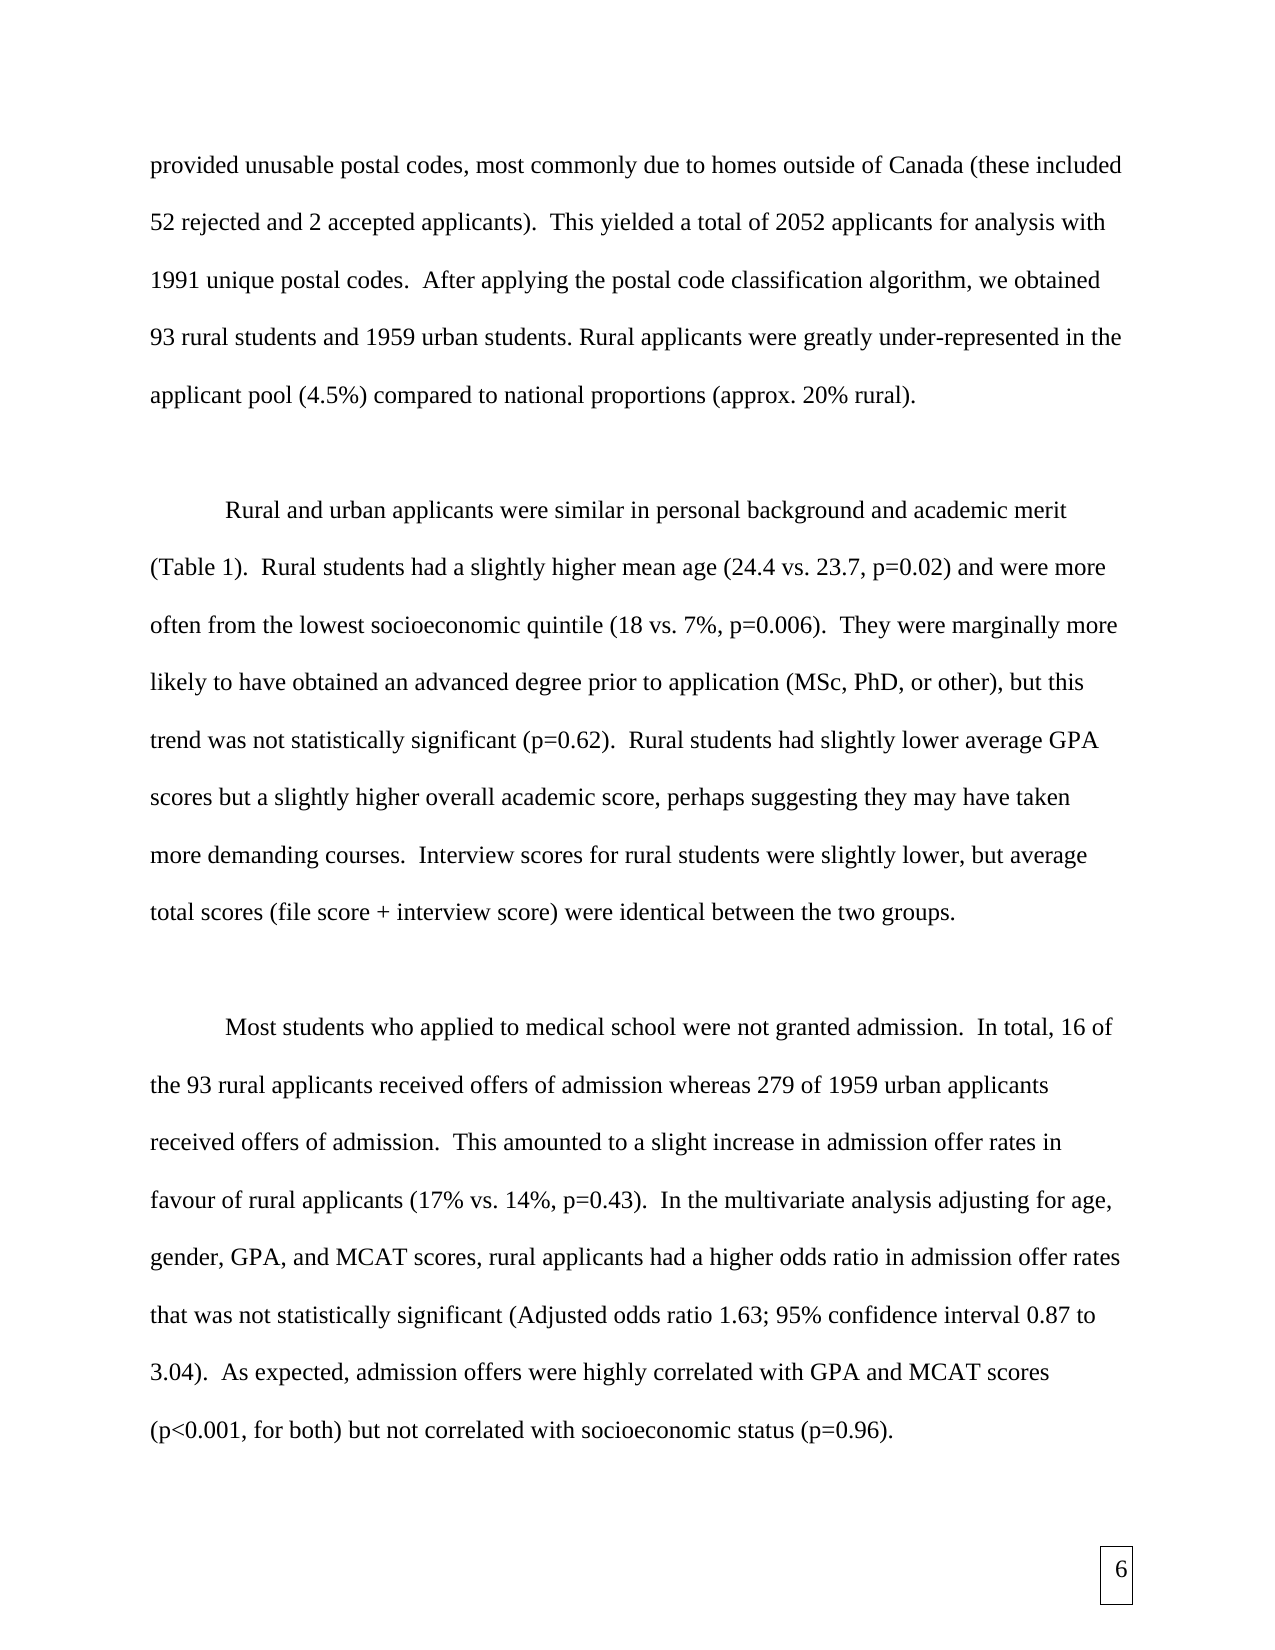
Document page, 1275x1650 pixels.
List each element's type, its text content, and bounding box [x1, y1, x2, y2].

text Rural and urban applicants were similar in personal background and academic merit (Table 1). Rural students had a slightly higher mean age (24.4 vs. 23.7, p=0.02) and were more often from the lowest socioeconomic quintile (18 vs. 7%, p=0.006). They were marginally more likely to have obtained an advanced degree prior to application (MSc, PhD, or other), but this trend was not statistically significant (p=0.62). Rural students had slightly lower average GPA scores but a slightly higher overall academic score, perhaps suggesting they may have taken more demanding courses. Interview scores for rural students were slightly lower, but average total scores (file score + interview score) were identical between the two groups. [150, 495, 1125, 926]
text Most students who applied to medical school were not granted admission. In total, 16 of the 93 rural applicants received offers of admission whereas 279 of 1959 urban applicants received offers of admission. This amounted to a slight increase in admission offer rates in favour of rural applicants (17% vs. 14%, p=0.43). In the multivariate analysis adjusting for age, gender, GPA, and MCAT scores, rural applicants had a higher odds ratio in admission offer rates that was not statistically significant (Adjusted odds ratio 1.63; 95% confidence interval 0.87 to 3.04). As expected, admission offers were highly correlated with GPA and MCAT scores (p<0.001, for both) but not correlated with socioeconomic status (p=0.96). [150, 1012, 1125, 1444]
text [150, 150, 1125, 409]
